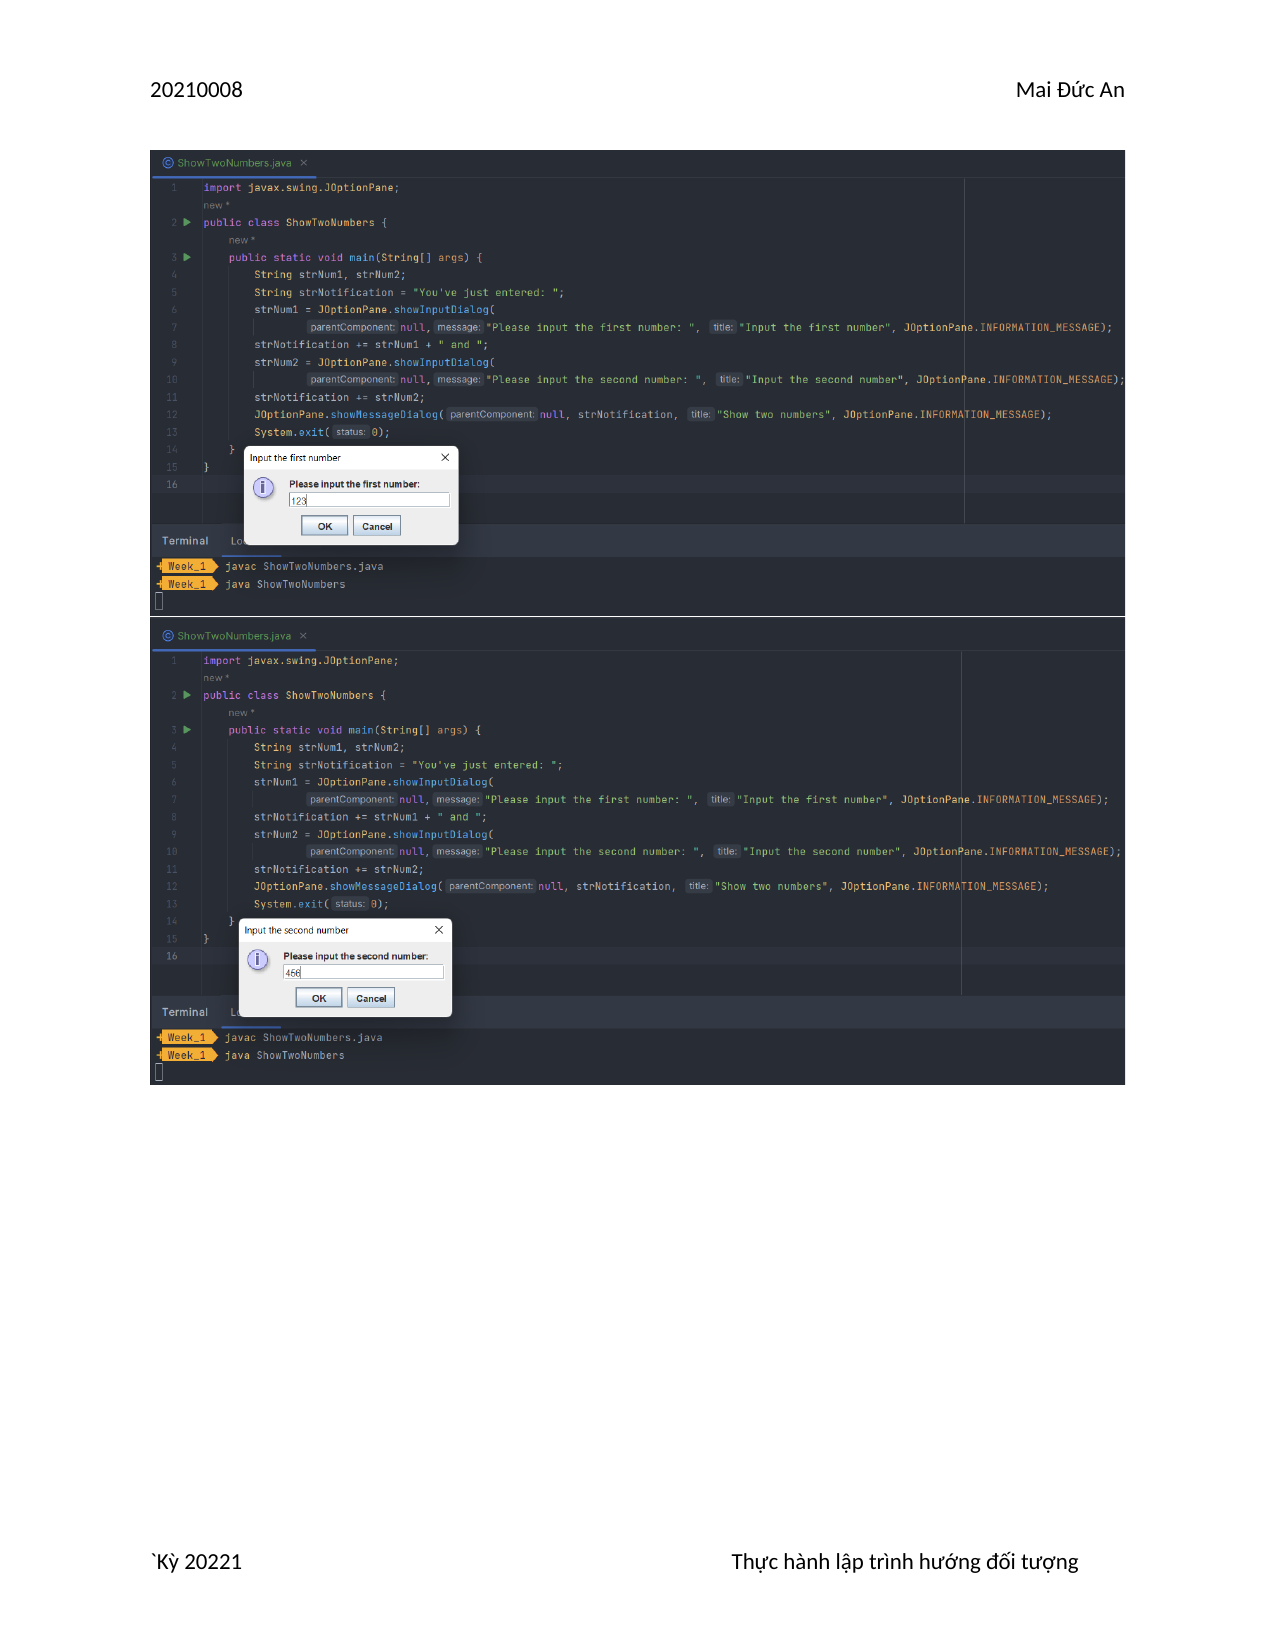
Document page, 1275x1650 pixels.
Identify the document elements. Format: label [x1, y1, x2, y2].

picture [150, 150, 1125, 616]
picture [150, 617, 1125, 1085]
